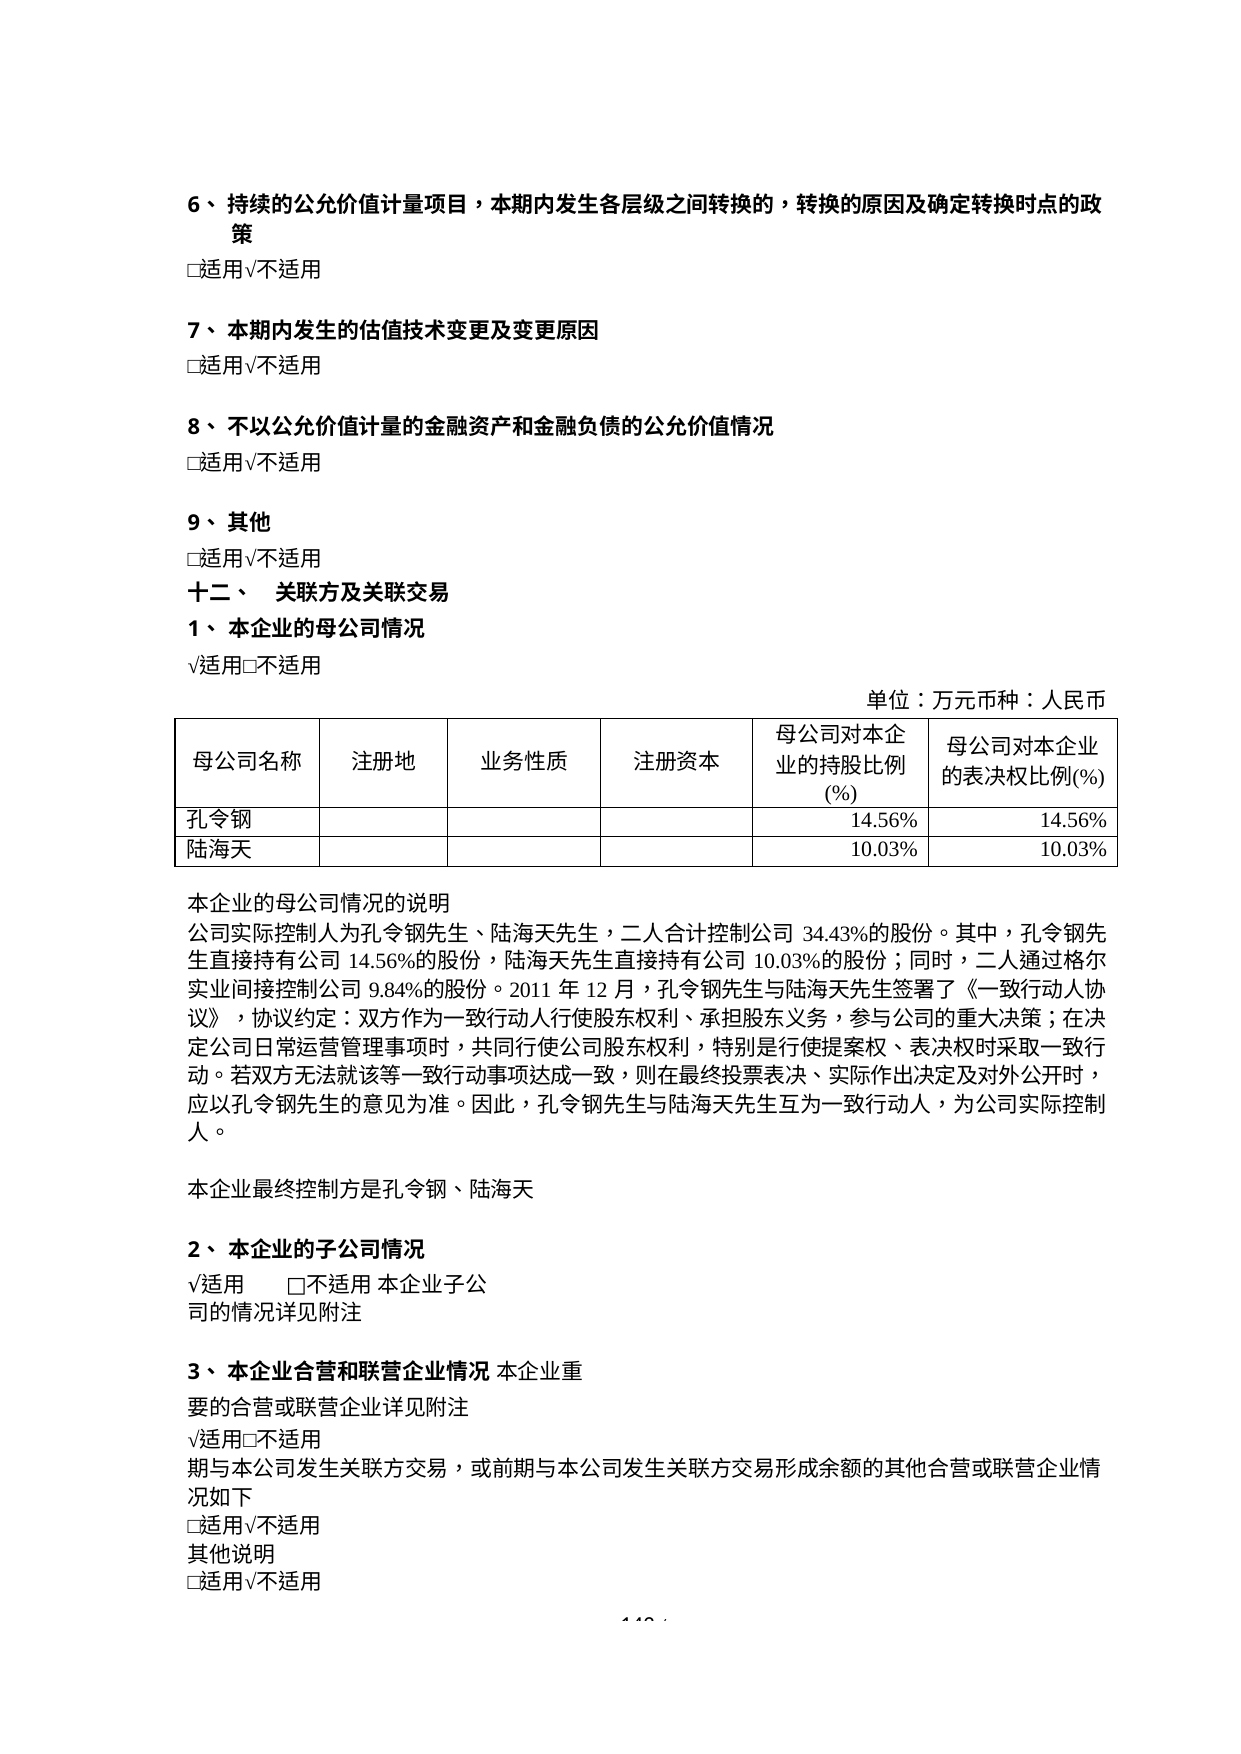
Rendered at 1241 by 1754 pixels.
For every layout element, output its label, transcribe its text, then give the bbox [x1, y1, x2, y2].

text 本企业的母公司情况的说明 [187, 889, 1132, 917]
text □适用√不适用 其他说明 [187, 1511, 322, 1568]
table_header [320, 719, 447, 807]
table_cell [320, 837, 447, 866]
text □适用√不适用 [187, 543, 451, 572]
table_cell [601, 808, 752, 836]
subtitle 7、 本期内发生的估值技术变更及变更原因 [187, 315, 875, 344]
text □适用√不适用 [187, 447, 875, 476]
text 期与本公司发生关联方交易，或前期与本公司发生关联方交易形成余额的其他合营或联营企业情 况如下 [187, 1454, 1108, 1511]
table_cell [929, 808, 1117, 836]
text 本企业最终控制方是孔令钢、陆海天 2、 本企业的子公司情况 [187, 1150, 541, 1269]
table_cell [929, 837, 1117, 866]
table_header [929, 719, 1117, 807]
text √适用□不适用 [187, 650, 451, 680]
text □适用√不适用 [187, 1568, 1132, 1595]
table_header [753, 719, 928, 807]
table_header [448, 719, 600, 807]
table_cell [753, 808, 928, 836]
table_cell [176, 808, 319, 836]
subtitle 6、 持续的公允价值计量项目，本期内发生各层级之间转换的，转换的原因及确定转换时点的政 策 [187, 189, 1109, 248]
text 3、 本企业合营和联营企业情况 本企业重要的合营或联营企业详见附注 [187, 1356, 583, 1422]
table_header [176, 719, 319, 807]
text 单位：万元币种：人民币 [866, 685, 1132, 715]
subtitle 9、 其他 [187, 507, 451, 537]
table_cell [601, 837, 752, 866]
text 公司实际控制人为孔令钢先生、陆海天先生，二人合计控制公司 34.43%的股份。其中，孔令钢先 生直接持有公司 14.56%的股份，陆海天先生直接持有公司 10.03%的股份；同时，二人通过格尔 实业间接控制公司 9.84%的股份。2011 年 12 月，孔令钢先生与陆海天先生签署了《一致行动人协 议》，协议约定：双方作为一致行动人行使股东权利、承担股东义务，参与公司的重大决策；在决 定公司日常运营管理事项时，共同行使公司股东权利，特别是行使提案权、表决权时采取一致行 动。若双方无法就该等一致行动事项达成一致，则在最终投票表决、实际作出决定及对外公开时， 应以孔令钢先生的意见为准。因此，孔令钢先生与陆海天先生互为一致行动人，为公司实际控制 人。 [187, 918, 1108, 1147]
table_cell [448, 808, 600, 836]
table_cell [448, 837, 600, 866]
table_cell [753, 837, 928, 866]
text √适用 □不适用 本企业子公司的情况详见附注 [187, 1269, 495, 1326]
text □适用√不适用 [187, 254, 875, 284]
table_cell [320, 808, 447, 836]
subtitle 十二、 关联方及关联交易 1、 本企业的母公司情况 [187, 577, 451, 642]
text □适用√不适用 [187, 351, 875, 380]
subtitle 8、 不以公允价值计量的金融资产和金融负债的公允价值情况 [187, 411, 875, 441]
text √适用□不适用 [187, 1428, 1132, 1452]
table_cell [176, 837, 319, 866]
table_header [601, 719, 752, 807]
